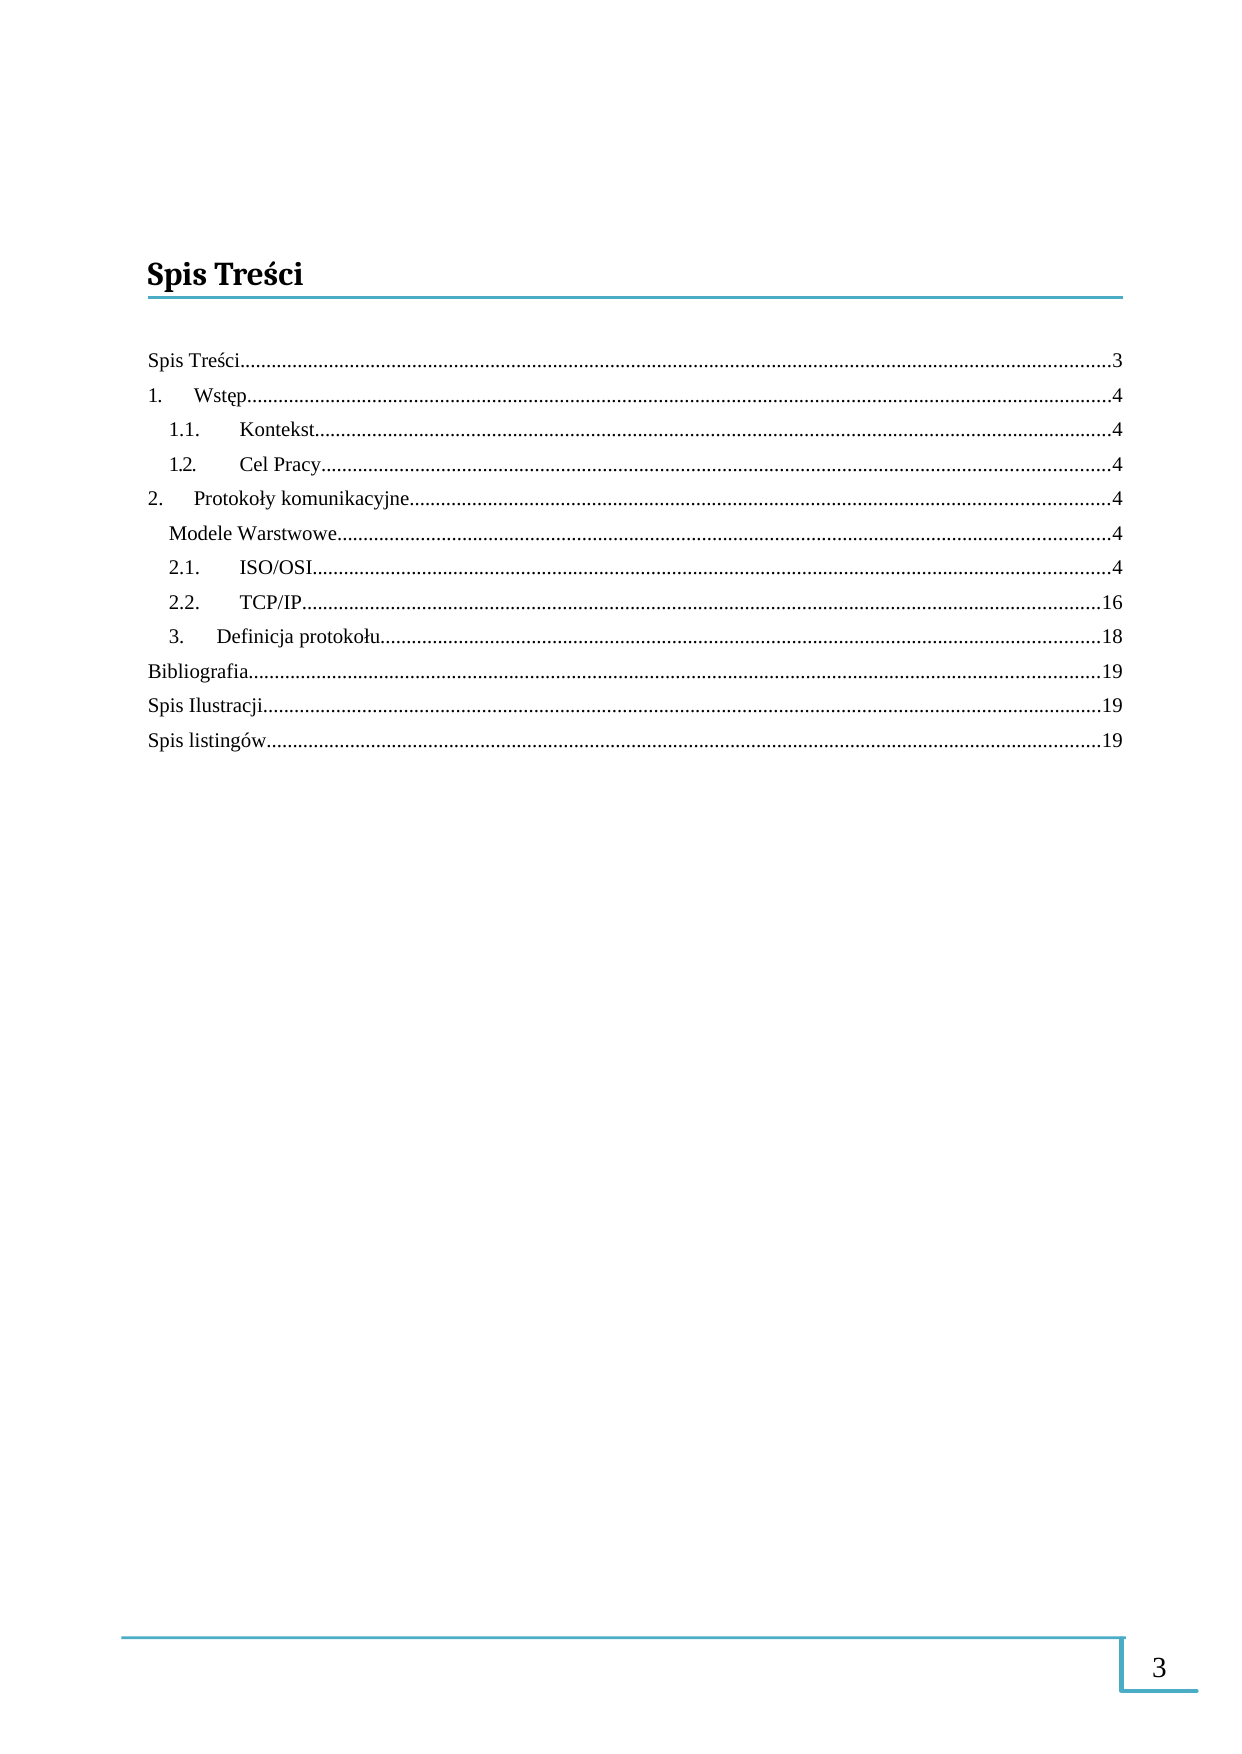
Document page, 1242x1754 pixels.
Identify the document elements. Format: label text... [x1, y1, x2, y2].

text 1.2. Cel Pracy 4 [168, 452, 1123, 476]
text 1. Wstęp 4 [148, 383, 1123, 407]
subtitle Spis Treści [148, 255, 1123, 296]
text Spis Treści 3 [148, 348, 1123, 372]
text 1.1. Kontekst 4 [168, 417, 1123, 441]
text Modele Warstwowe 4 [168, 521, 1123, 545]
text 2.2. TCP/IP 16 [168, 589, 1123, 614]
text Bibliografia 19 [148, 658, 1123, 683]
text Spis Ilustracji 19 [148, 693, 1123, 717]
text 3. Definicja protokołu 18 [168, 624, 1123, 648]
text Spis listingów 19 [148, 727, 1123, 752]
text 2. Protokoły komunikacyjne 4 [148, 486, 1123, 510]
text 2.1. ISO/OSI 4 [168, 555, 1123, 579]
